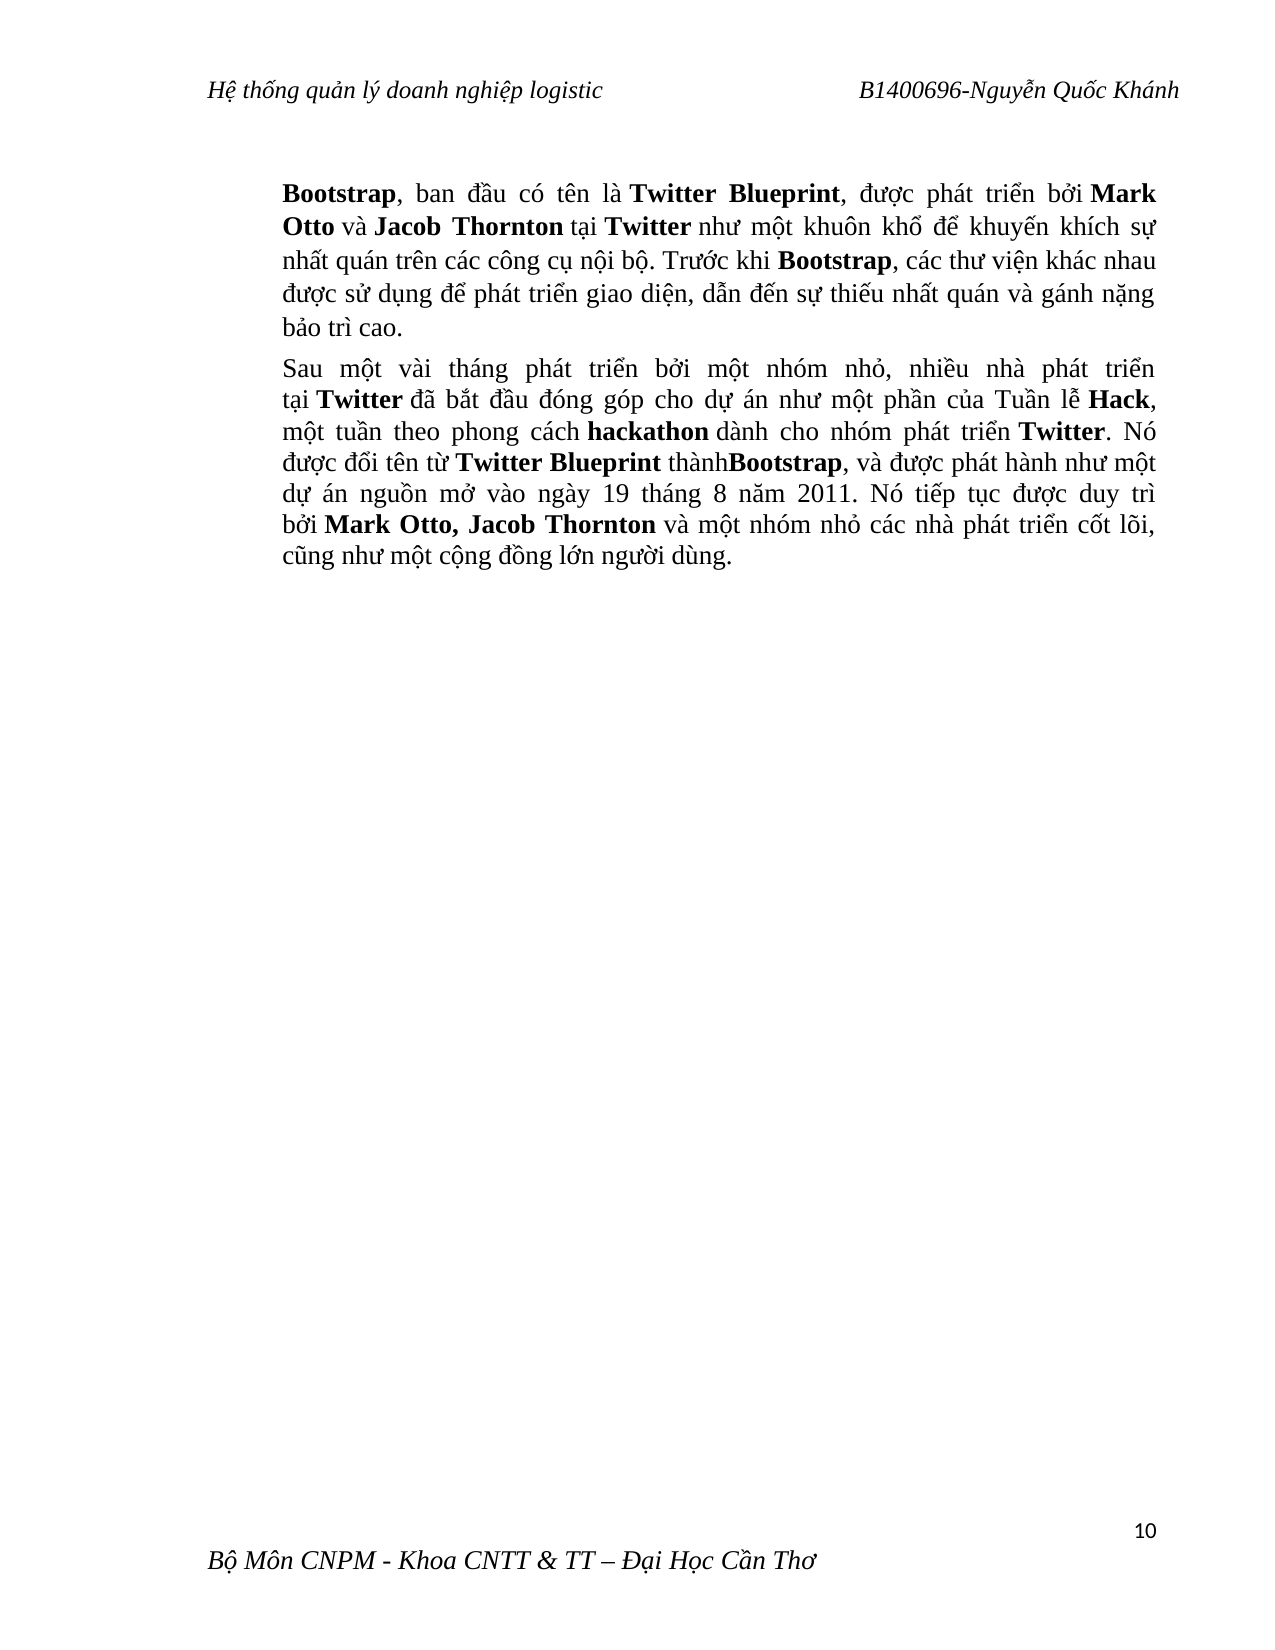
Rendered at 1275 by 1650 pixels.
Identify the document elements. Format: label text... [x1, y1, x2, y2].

text Sau một vài tháng phát triển bởi một nhóm nhỏ, nhiều nhà phát triển tại Twitter đã bắt đầu đóng góp cho dự án như một phần của Tuần lễ Hack, một tuần theo phong cách hackathon dành cho nhóm phát triển Twitter. Nó được đổi tên từ Twitter Blueprint thànhBootstrap, và được phát hành như một dự án nguồn mở vào ngày 19 tháng 8 năm 2011. Nó tiếp tục được duy trì bởi Mark Otto, Jacob Thornton và một nhóm nhỏ các nhà phát triển cốt lõi, cũng như một cộng đồng lớn người dùng. [282, 352, 1156, 571]
